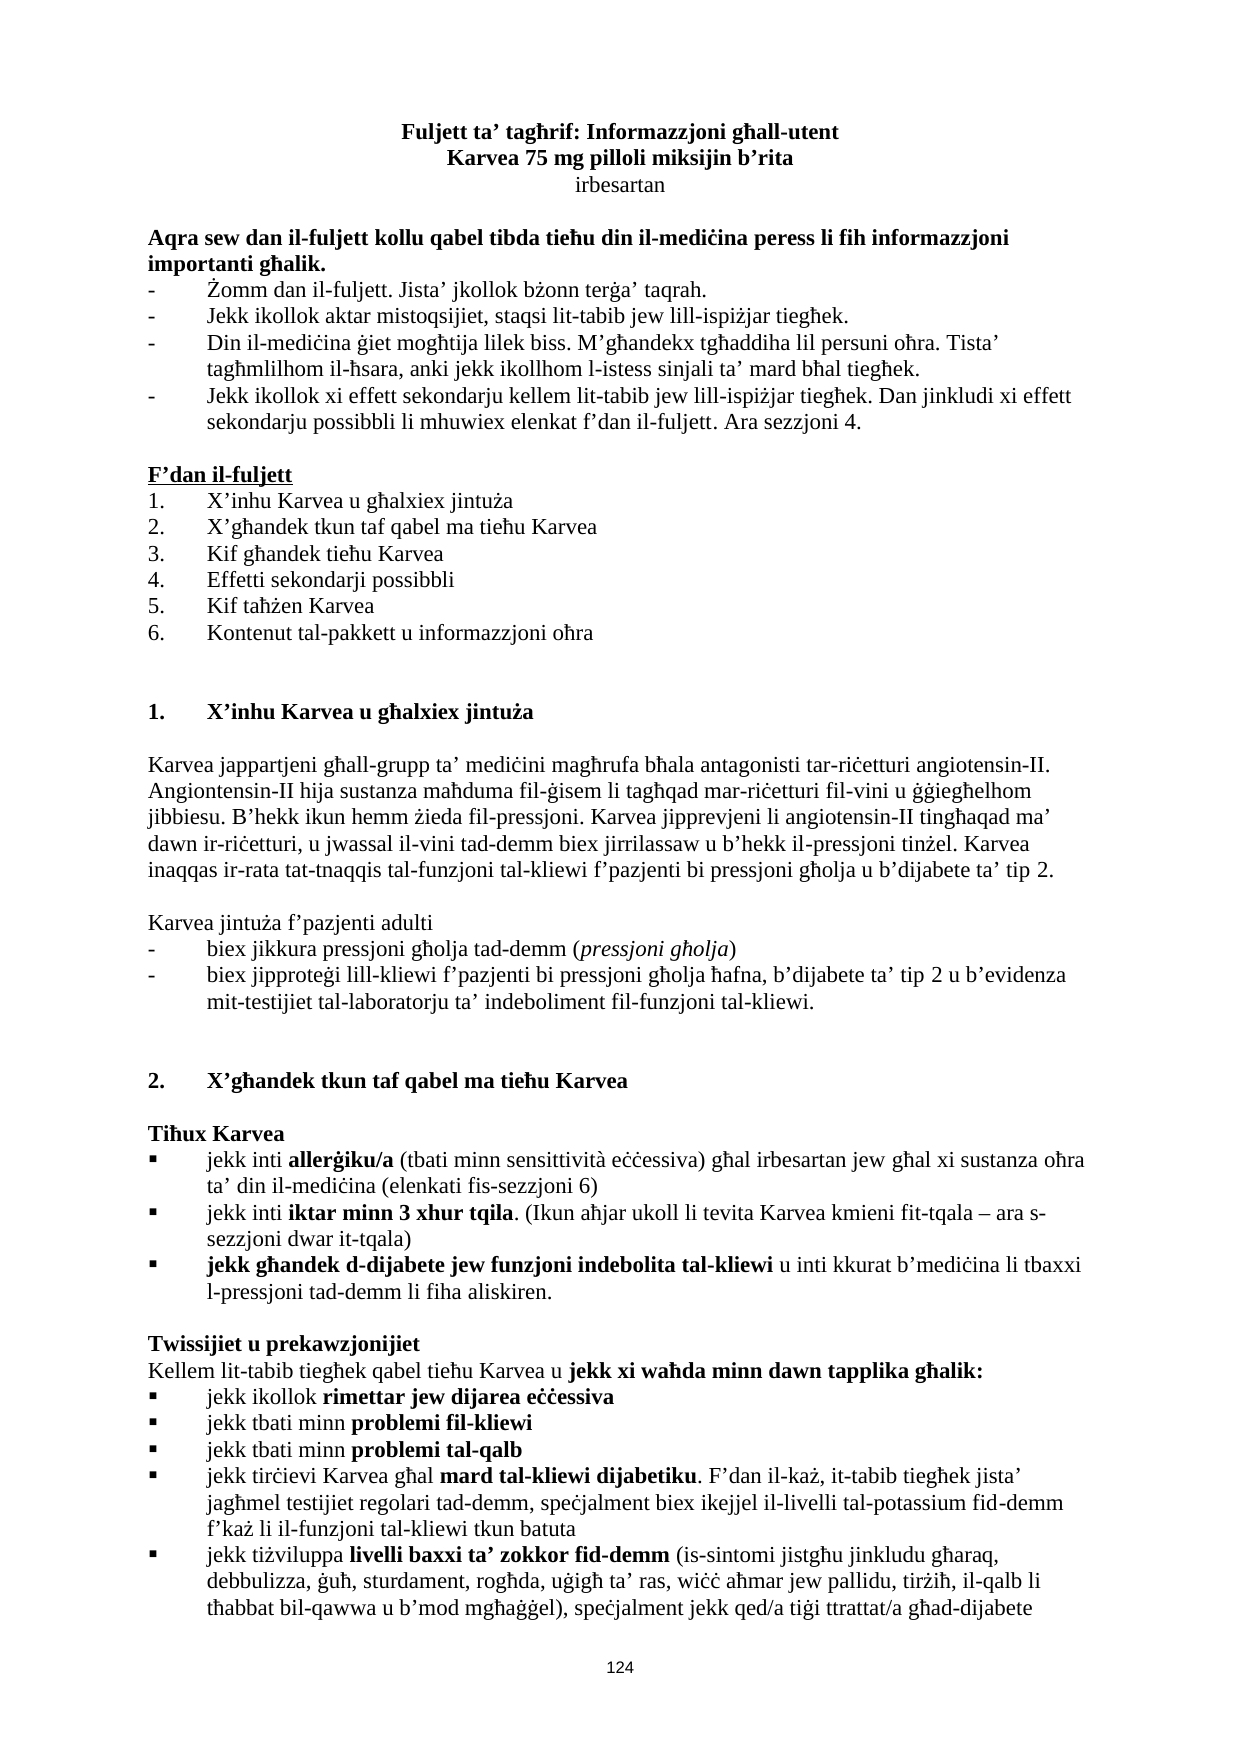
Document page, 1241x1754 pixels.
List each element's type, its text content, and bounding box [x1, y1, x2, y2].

subtitle 2. X’għandek tkun taf qabel ma tieħu Karvea [148, 1067, 1093, 1093]
subtitle Tiħux Karvea [148, 1119, 1093, 1146]
subtitle Twissijiet u prekawzjonijiet [148, 1330, 1093, 1357]
list Din il-mediċina ġiet mogħtija lilek biss. M’għandekx tgħaddiha lil persuni oħra. Tista’ tagħmlilhom il-ħsara, anki jekk ikollhom l-istess sinjali ta’ mard bħal tiegħek. [148, 329, 1093, 382]
list jekk inti allerġiku/a (tbati minn sensittività eċċessiva) għal irbesartan jew għal xi sustanza oħra ta’ din il-mediċina (elenkati fis-sezzjoni 6) [148, 1146, 1093, 1199]
list jekk tbati minn problemi fil-kliewi [148, 1409, 1093, 1436]
text 6. Kontenut tal-pakkett u informazzjoni oħra [148, 619, 1093, 645]
list jekk tirċievi Karvea għal mard tal-kliewi dijabetiku. F’dan il-każ, it-tabib tiegħek jista’ jagħmel testijiet regolari tad-demm, speċjalment biex ikejjel il-livelli tal-potassium fid-demm f’każ li il-funzjoni tal-kliewi tkun batuta [148, 1462, 1093, 1541]
text 5. Kif taħżen Karvea [148, 592, 1093, 619]
title irbesartan [148, 171, 1093, 197]
subtitle Aqra sew dan il-fuljett kollu qabel tibda tieħu din il-mediċina peress li fih informazzjoni importanti għalik. [148, 223, 1093, 276]
title Fuljett ta’ tagħrif: Informazzjoni għall-utent [148, 118, 1093, 144]
text 4. Effetti sekondarji possibbli [148, 566, 1093, 592]
list biex jikkura pressjoni għolja tad-demm (pressjoni għolja) [148, 935, 1093, 961]
list Jekk ikollok xi effett sekondarju kellem lit-tabib jew lill-ispiżjar tiegħek. Dan jinkludi xi effett sekondarju possibbli li mhuwiex elenkat f’dan il-fuljett. Ara sezzjoni 4. [148, 382, 1093, 434]
list Jekk ikollok aktar mistoqsijiet, staqsi lit-tabib jew lill-ispiżjar tiegħek. [148, 303, 1093, 329]
list jekk tiżviluppa livelli baxxi ta’ zokkor fid-demm (is-sintomi jistgħu jinkludu għaraq, debbulizza, ġuħ, sturdament, rogħda, uġigħ ta’ ras, wiċċ aħmar jew pallidu, tirżiħ, il-qalb li tħabbat bil-qawwa u b’mod mgħaġġel), speċjalment jekk qed/a tiġi ttrattat/a għad-dijabete [148, 1541, 1093, 1620]
text Kellem lit-tabib tiegħek qabel tieħu Karvea u jekk xi waħda minn dawn tapplika għalik: [148, 1357, 1093, 1383]
list jekk inti iktar minn 3 xhur tqila. (Ikun aħjar ukoll li tevita Karvea kmieni fit-tqala – ara s-sezzjoni dwar it-tqala) [148, 1199, 1093, 1251]
title Karvea 75 mg pilloli miksijin b’rita [148, 144, 1093, 171]
text Karvea jintuża f’pazjenti adulti [148, 909, 1093, 935]
text Karvea jappartjeni għall-grupp ta’ mediċini magħrufa bħala antagonisti tar-riċetturi angiotensin-II. Angiontensin-II hija sustanza maħduma fil-ġisem li tagħqad mar-riċetturi fil-vini u ġġiegħelhom jibbiesu. B’hekk ikun hemm żieda fil-pressjoni. Karvea jipprevjeni li angiotensin-II tingħaqad ma’ dawn ir-riċetturi, u jwassal il-vini tad-demm biex jirrilassaw u b’hekk il-pressjoni tinżel. Karvea inaqqas ir-rata tat-tnaqqis tal-funzjoni tal-kliewi f’pazjenti bi pressjoni għolja u b’dijabete ta’ tip 2. [148, 751, 1093, 882]
subtitle F’dan il-fuljett [148, 461, 1093, 487]
subtitle 1. X’inhu Karvea u għalxiex jintuża [148, 698, 1093, 724]
list Żomm dan il-fuljett. Jista’ jkollok bżonn terġa’ taqrah. [148, 276, 1093, 303]
text 2. X’għandek tkun taf qabel ma tieħu Karvea [148, 513, 1093, 540]
list biex jipproteġi lill-kliewi f’pazjenti bi pressjoni għolja ħafna, b’dijabete ta’ tip 2 u b’evidenza mit-testijiet tal-laboratorju ta’ indeboliment fil-funzjoni tal-kliewi. [148, 961, 1093, 1014]
text 1. X’inhu Karvea u għalxiex jintuża [148, 487, 1093, 513]
text 3. Kif għandek tieħu Karvea [148, 540, 1093, 566]
list jekk tbati minn problemi tal-qalb [148, 1436, 1093, 1462]
list jekk ikollok rimettar jew dijarea eċċessiva [148, 1383, 1093, 1409]
list jekk għandek d-dijabete jew funzjoni indebolita tal-kliewi u inti kkurat b’mediċina li tbaxxi l-pressjoni tad-demm li fiha aliskiren. [148, 1251, 1093, 1304]
